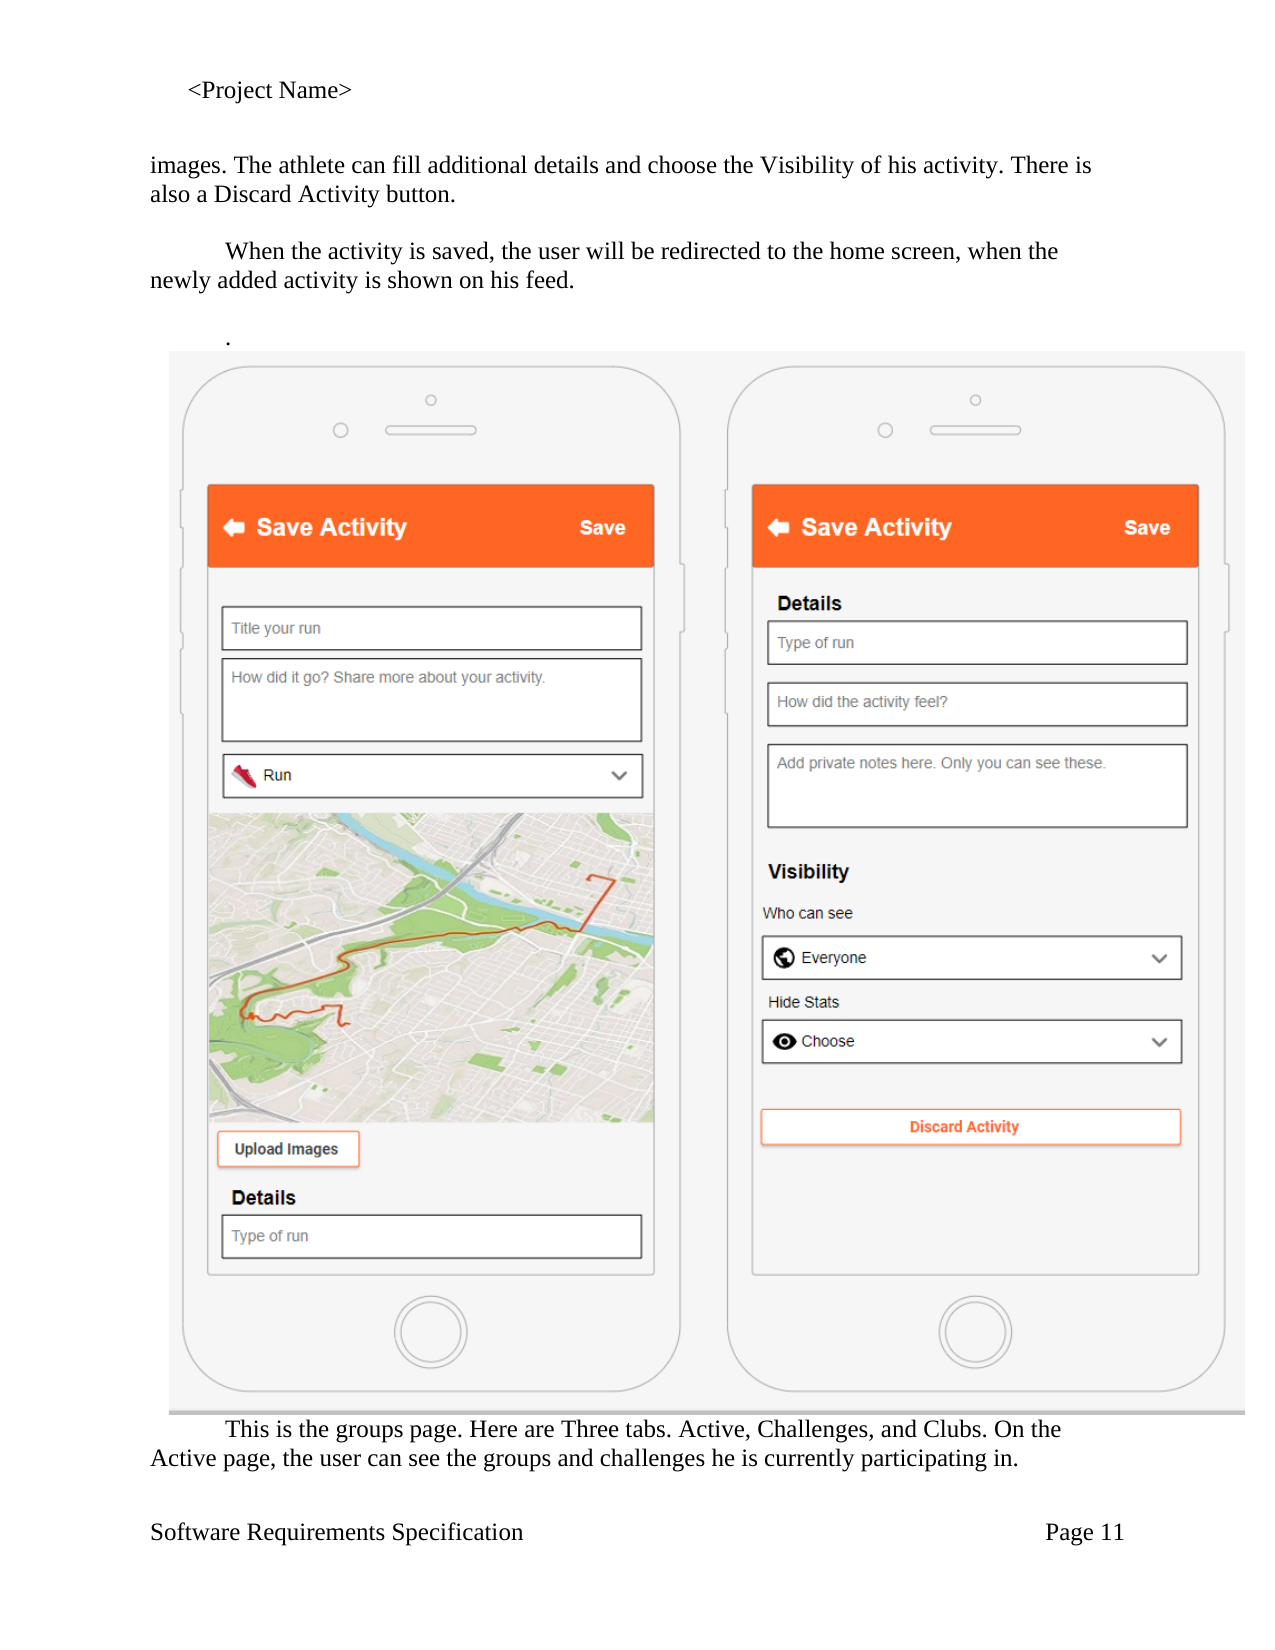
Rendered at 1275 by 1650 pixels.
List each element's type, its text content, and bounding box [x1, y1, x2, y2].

text This is the groups page. Here are Three tabs. Active, Challenges, and Clubs. On the Active page, the user can see the groups and challenges he is currently participating in. [150, 1414, 1125, 1472]
text . [150, 322, 1125, 1414]
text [150, 150, 1125, 207]
text When the activity is saved, the user will be redirected to the home screen, when the newly added activity is shown on his feed. [150, 236, 1125, 294]
